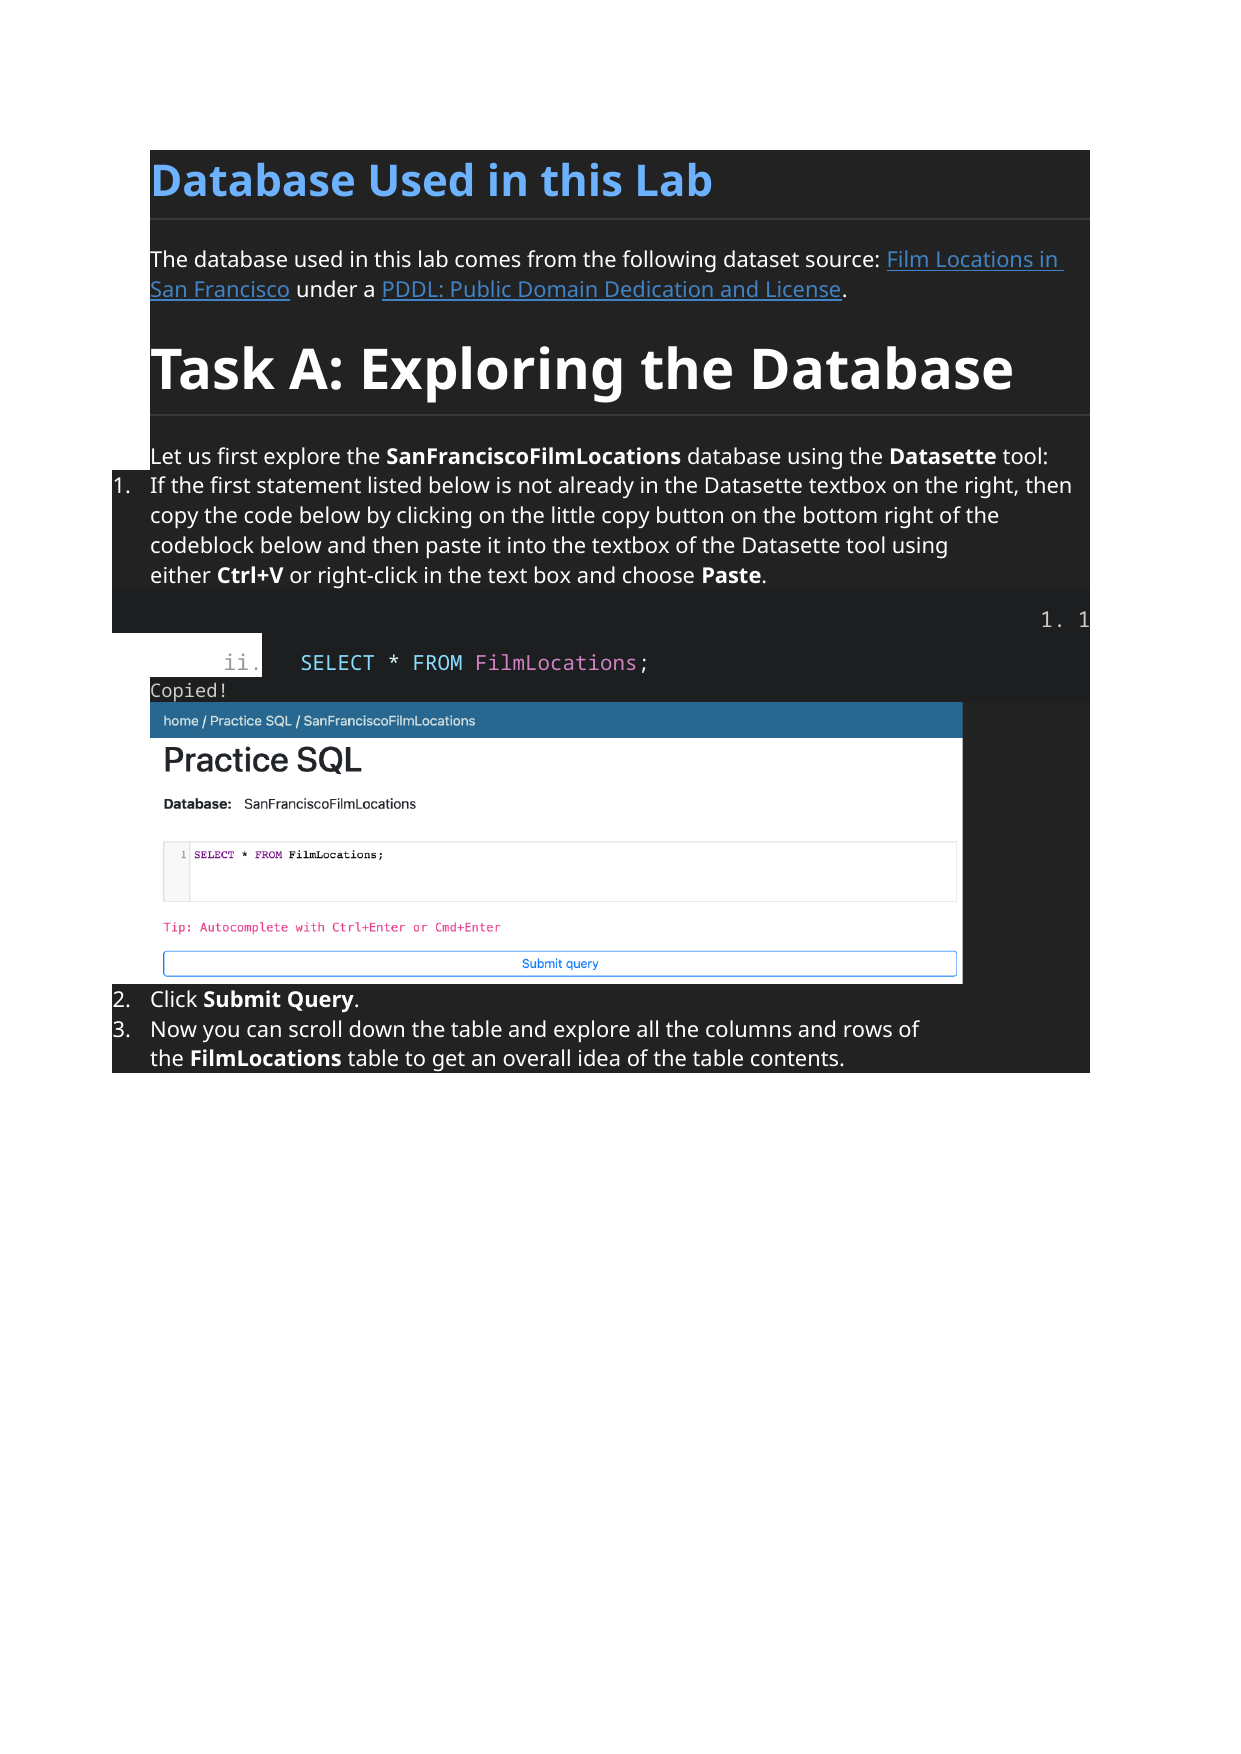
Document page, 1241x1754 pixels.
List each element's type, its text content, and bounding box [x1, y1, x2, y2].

text Copied! [150, 677, 1090, 703]
list Click Submit Query. [112, 984, 1090, 1014]
picture [150, 702, 963, 984]
text Let us first explore the SanFranciscoFilmLocations database using the Datasette tool: [150, 441, 1090, 470]
list If the first statement listed below is not already in the Datasette textbox on the right, then copy the code below by clicking on the little copy button on the bottom right of the codeblock below and then paste it into the textbox of the Datasette tool using either Ctrl+V or right-click in the text box and choose Paste. [112, 470, 1090, 589]
list 1 [112, 589, 1090, 633]
list Now you can scroll down the table and explore all the columns and rows of the FilmLocations table to get an overall idea of the table contents. [112, 1014, 1090, 1073]
text Task A: Exploring the Database [150, 329, 1090, 414]
text The database used in this lab comes from the following dataset source: Film Locations in San Francisco under a PDDL: Public Domain Dedication and License. [150, 244, 1090, 304]
list SELECT * FROM FilmLocations; [262, 633, 1090, 677]
subtitle Database Used in this Lab [150, 150, 1090, 218]
